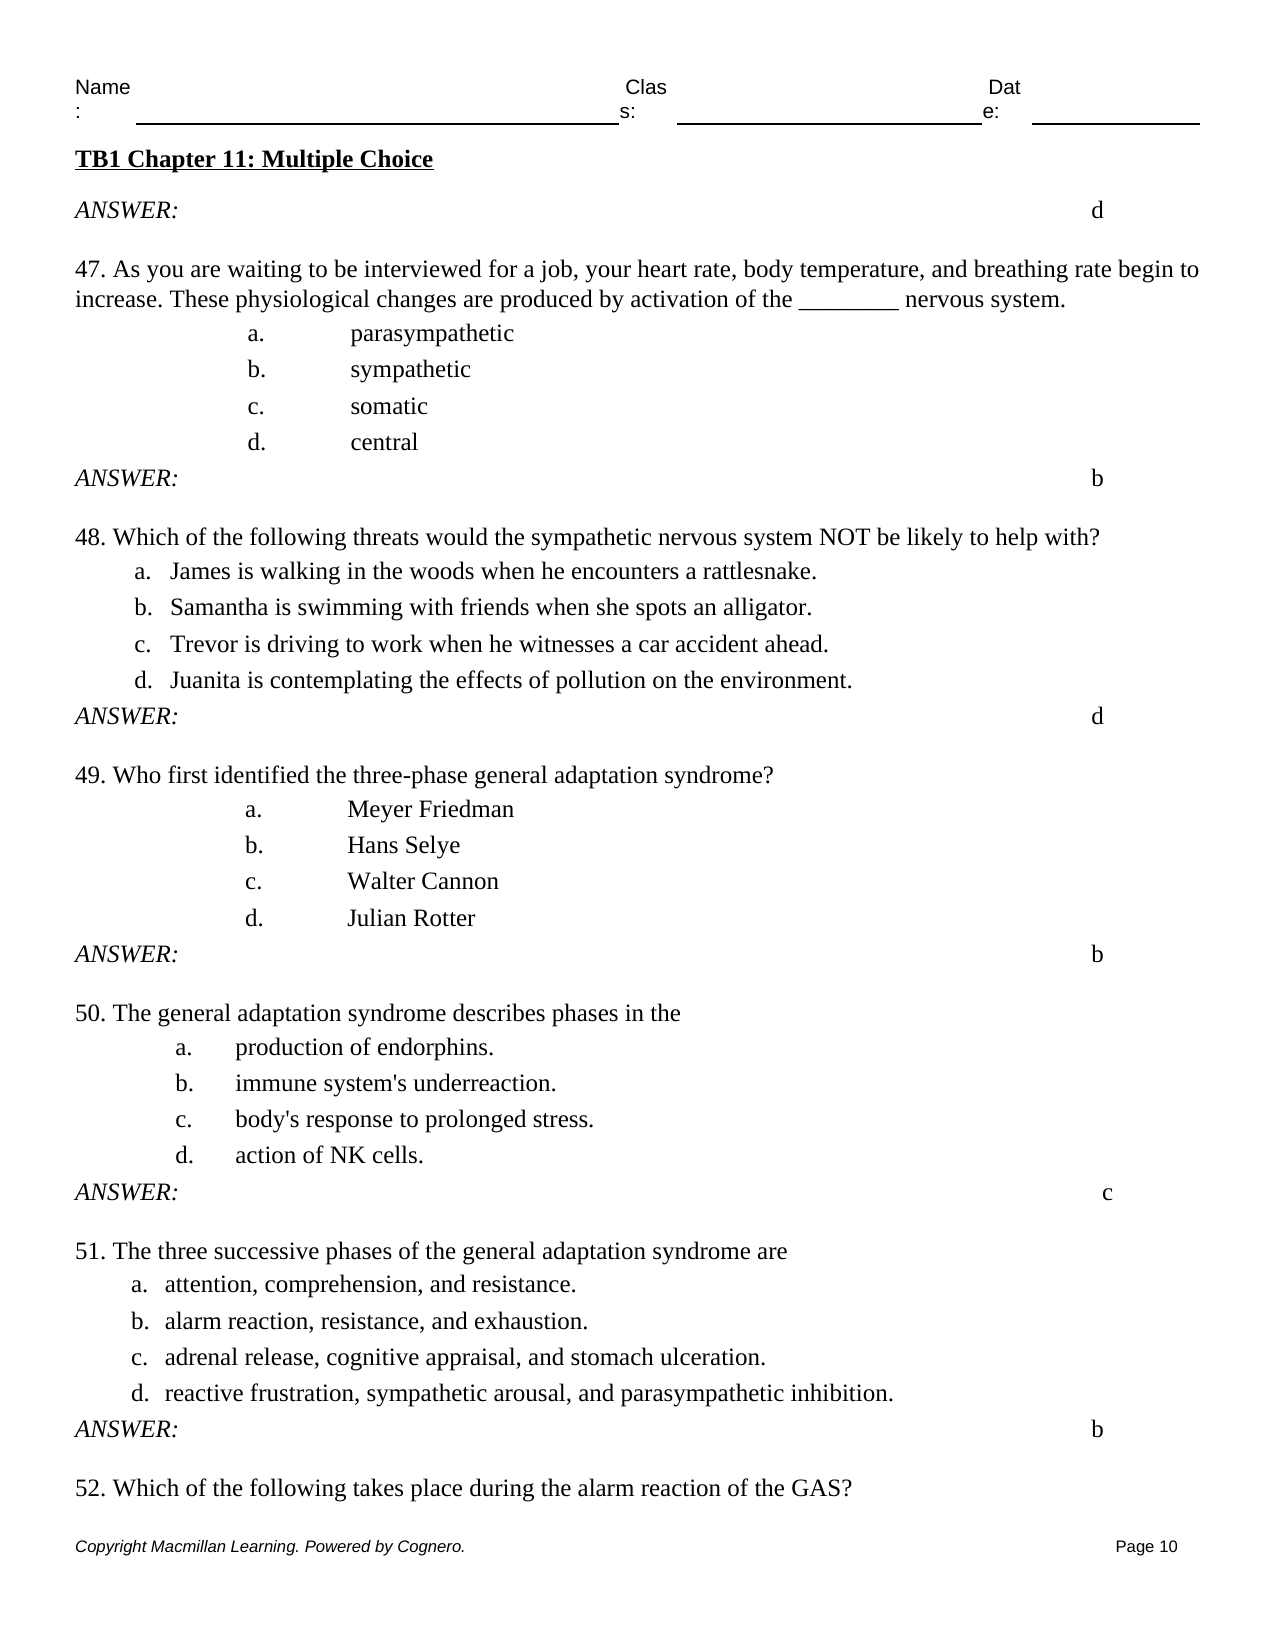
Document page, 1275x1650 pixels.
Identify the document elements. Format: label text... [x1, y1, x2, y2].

table_header 50. The general adaptation syndrome describes phases in the [75, 998, 1200, 1209]
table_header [75, 1474, 1200, 1503]
table_header 47. As you are waiting to be interviewed for a job, your heart rate, body temperature, and breathing rate begin to increase. These physiological changes are produced by activation of the ________ nervous system. [75, 254, 1200, 495]
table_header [75, 192, 1200, 227]
table_header 49. Who first identified the three-phase general adaptation syndrome? [75, 760, 1200, 971]
table_header 51. The three successive phases of the general adaptation syndrome are [75, 1236, 1200, 1447]
table_header 48. Which of the following threats would the sympathetic nervous system NOT be likely to help with? [75, 522, 1200, 733]
